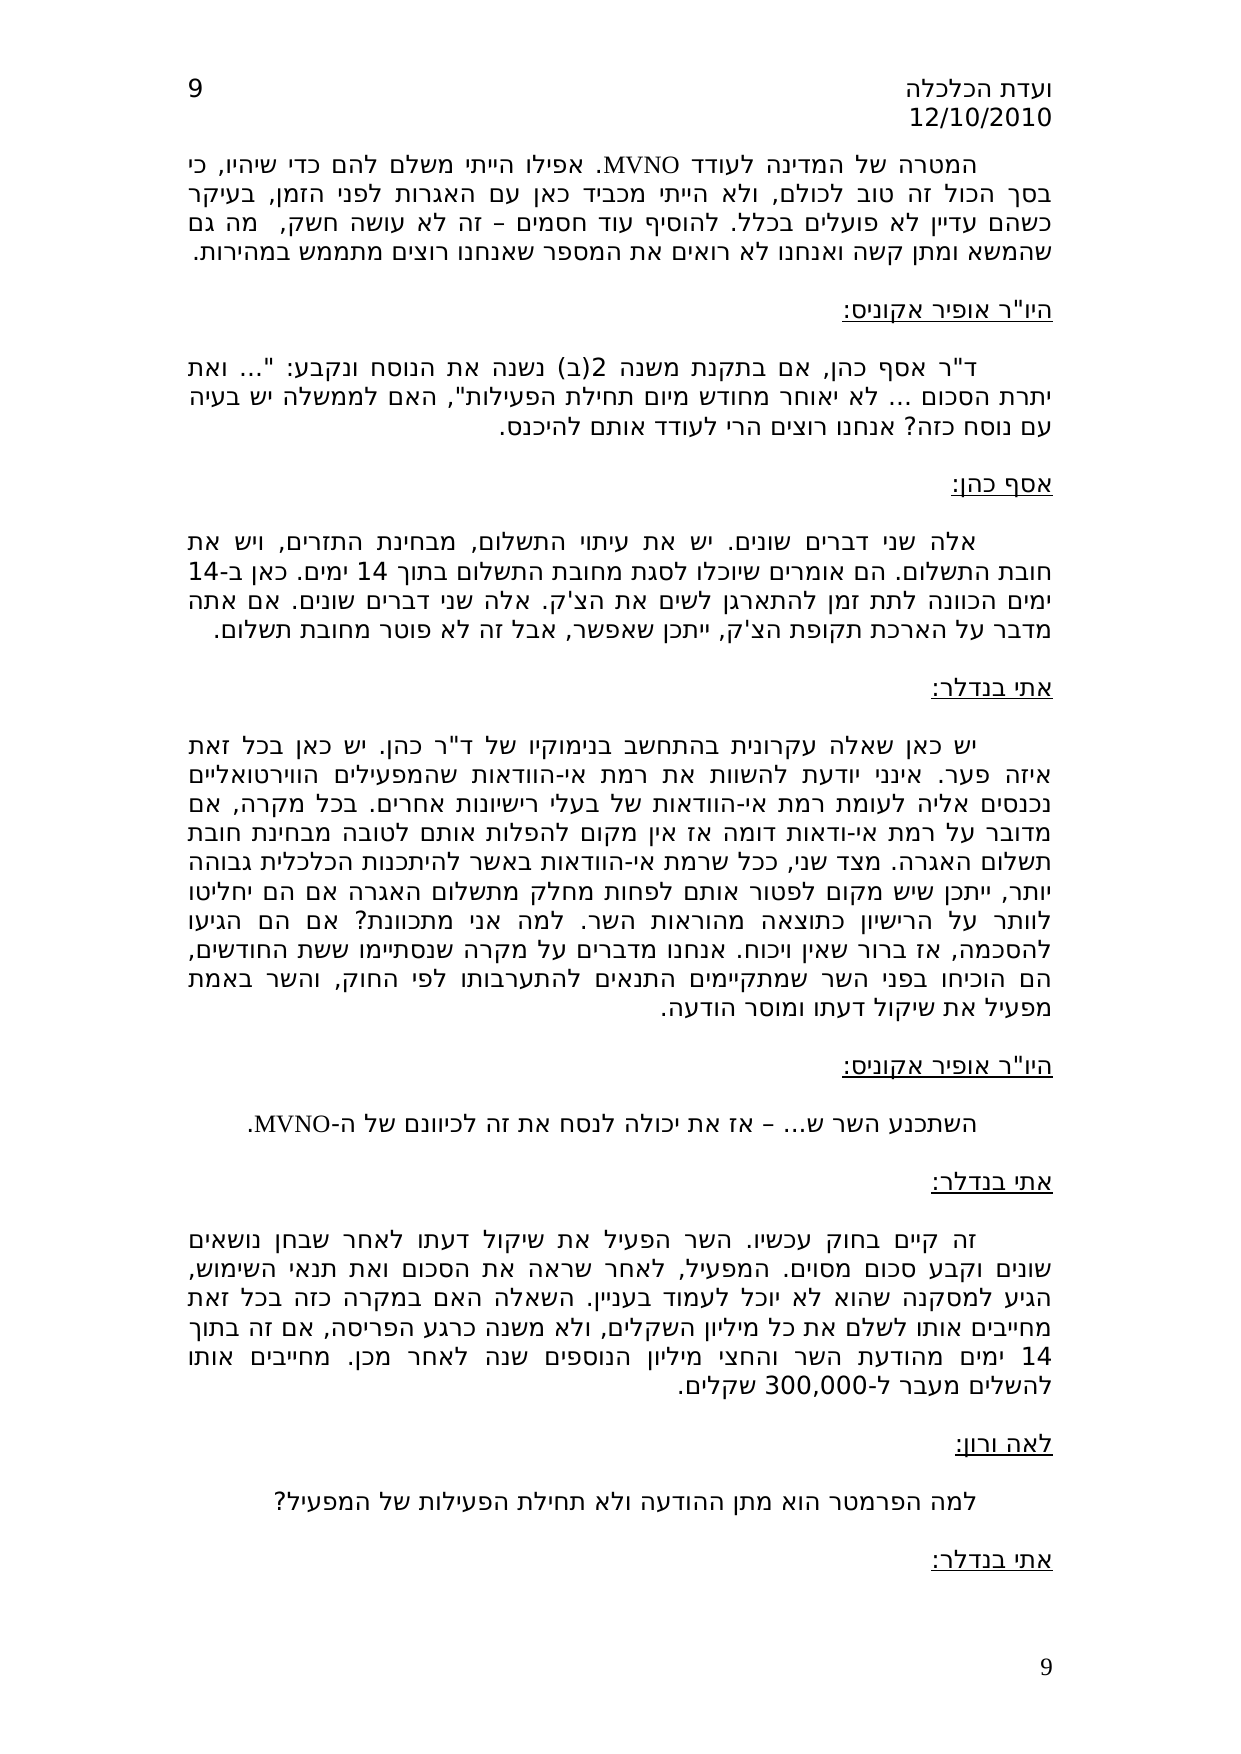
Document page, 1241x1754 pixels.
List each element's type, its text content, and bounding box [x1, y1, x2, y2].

text המטרה של המדינה לעודד MVNO. אפילו הייתי משלם להם כדי שיהיו, כי בסך הכול זה טוב לכולם, ולא הייתי מכביד כאן עם האגרות לפני הזמן, בעיקר כשהם עדיין לא פועלים בכלל. להוסיף עוד חסמים – זה לא עושה חשק, מה גם שהמשא ומתן קשה ואנחנו לא רואים את המספר שאנחנו רוצים מתממש במהירות. [187, 150, 1053, 267]
text אסף כהן: [187, 470, 1053, 499]
text היו"ר אופיר אקוניס: [187, 1051, 1053, 1081]
text אתי בנדלר: [187, 1545, 1053, 1574]
text לאה ורון: [187, 1429, 1053, 1458]
text השתכנע השר ש... – אז את יכולה לנסח את זה לכיוונם של ה-MVNO. [187, 1109, 1053, 1138]
text היו"ר אופיר אקוניס: [187, 296, 1053, 325]
text אתי בנדלר: [187, 673, 1053, 702]
text יש כאן שאלה עקרונית בהתחשב בנימוקיו של ד"ר כהן. יש כאן בכל זאת איזה פער. אינני יודעת להשוות את רמת אי-הוודאות שהמפעילים הווירטואליים נכנסים אליה לעומת רמת אי-הוודאות של בעלי רישיונות אחרים. בכל מקרה, אם מדובר על רמת אי-ודאות דומה אז אין מקום להפלות אותם לטובה מבחינת חובת תשלום האגרה. מצד שני, ככל שרמת אי-הוודאות באשר להיתכנות הכלכלית גבוהה יותר, ייתכן שיש מקום לפטור אותם לפחות מחלק מתשלום האגרה אם הם יחליטו לוותר על הרישיון כתוצאה מהוראות השר. למה אני מתכוונת? אם הם הגיעו להסכמה, אז ברור שאין ויכוח. אנחנו מדברים על מקרה שנסתיימו ששת החודשים, הם הוכיחו בפני השר שמתקיימים התנאים להתערבותו לפי החוק, והשר באמת מפעיל את שיקול דעתו ומוסר הודעה. [187, 731, 1053, 1023]
text ד"ר אסף כהן, אם בתקנת משנה 2(ב) נשנה את הנוסח ונקבע: "... ואת יתרת הסכום ... לא יאוחר מחודש מיום תחילת הפעילות", האם לממשלה יש בעיה עם נוסח כזה? אנחנו רוצים הרי לעודד אותם להיכנס. [187, 353, 1053, 441]
text למה הפרמטר הוא מתן ההודעה ולא תחילת הפעילות של המפעיל? [187, 1487, 1053, 1516]
text זה קיים בחוק עכשיו. השר הפעיל את שיקול דעתו לאחר שבחן נושאים שונים וקבע סכום מסוים. המפעיל, לאחר שראה את הסכום ואת תנאי השימוש, הגיע למסקנה שהוא לא יוכל לעמוד בעניין. השאלה האם במקרה כזה בכל זאת מחייבים אותו לשלם את כל מיליון השקלים, ולא משנה כרגע הפריסה, אם זה בתוך 14 ימים מהודעת השר והחצי מיליון הנוספים שנה לאחר מכן. מחייבים אותו להשלים מעבר ל-300,000 שקלים. [187, 1225, 1053, 1400]
text אלה שני דברים שונים. יש את עיתוי התשלום, מבחינת התזרים, ויש את חובת התשלום. הם אומרים שיוכלו לסגת מחובת התשלום בתוך 14 ימים. כאן ב-14 ימים הכוונה לתת זמן להתארגן לשים את הצ'ק. אלה שני דברים שונים. אם אתה מדבר על הארכת תקופת הצ'ק, ייתכן שאפשר, אבל זה לא פוטר מחובת תשלום. [187, 528, 1053, 644]
text אתי בנדלר: [187, 1167, 1053, 1196]
